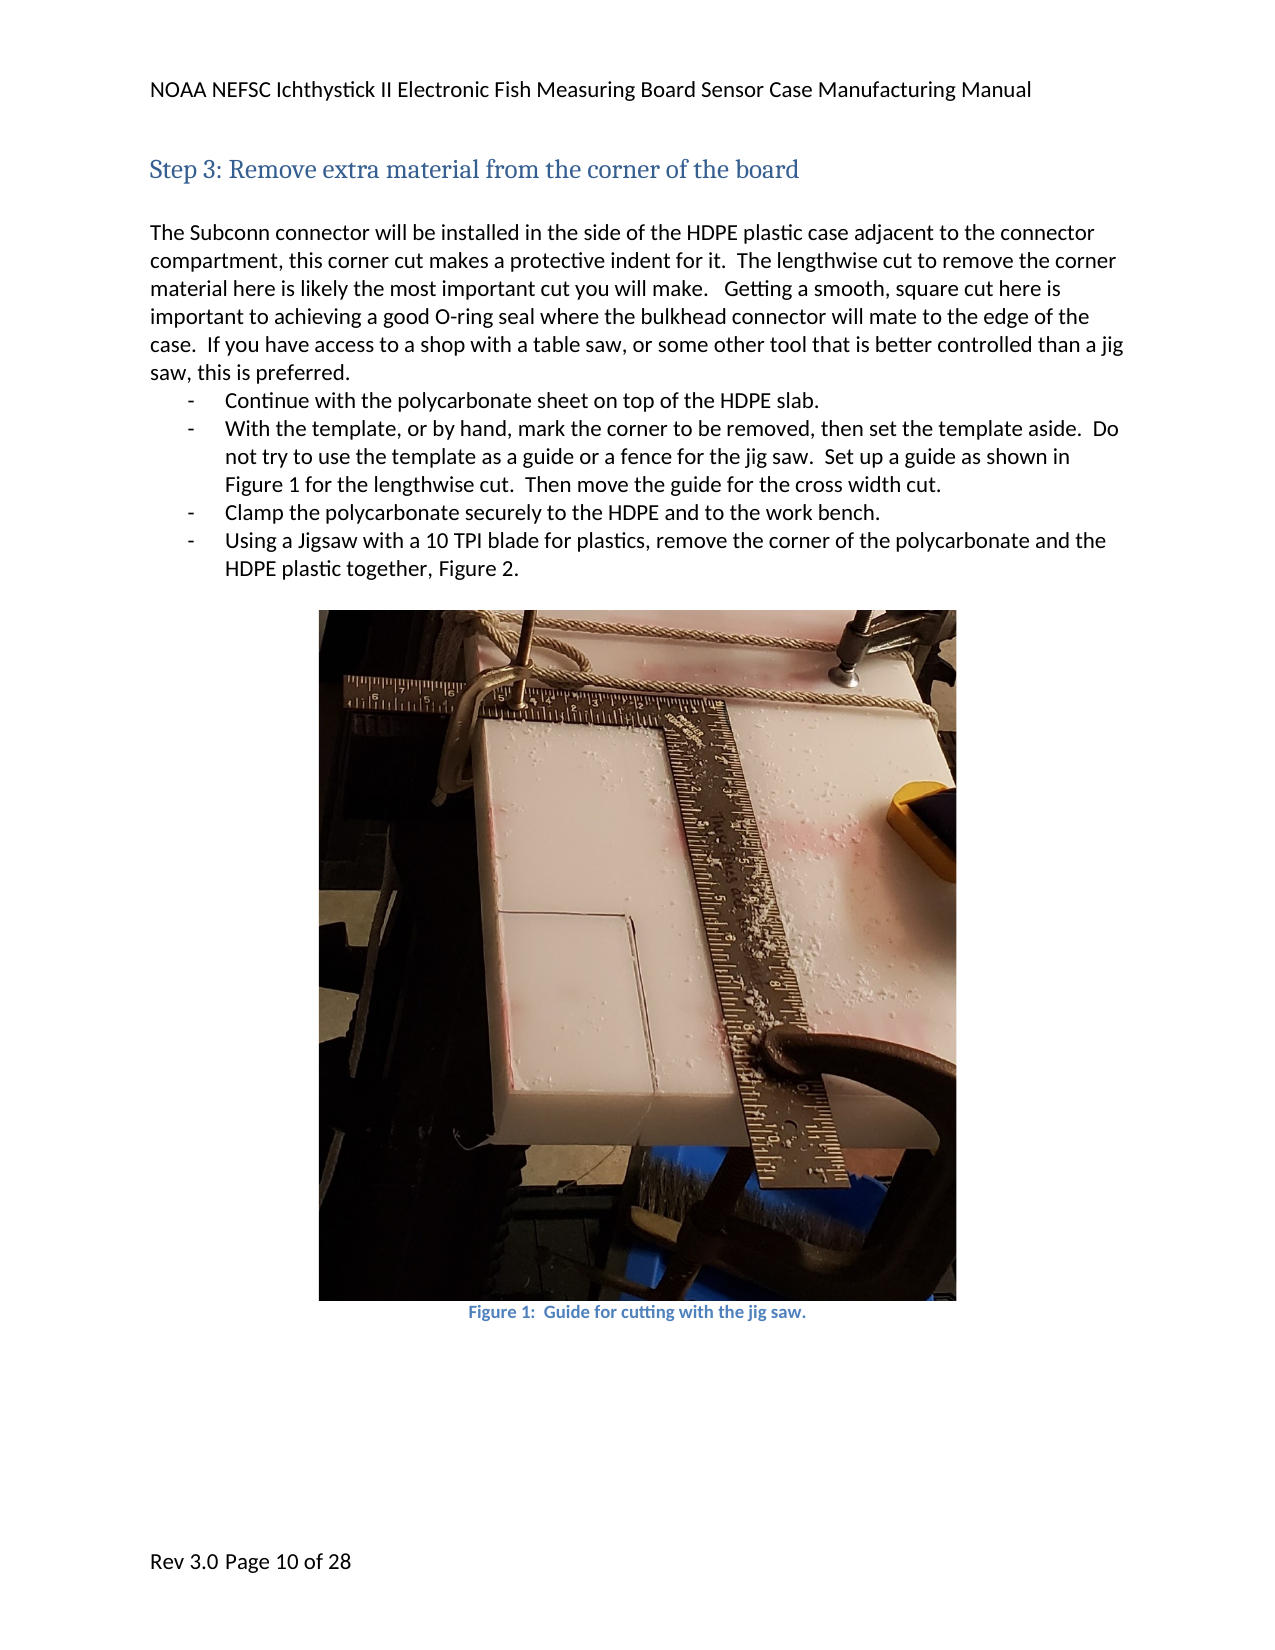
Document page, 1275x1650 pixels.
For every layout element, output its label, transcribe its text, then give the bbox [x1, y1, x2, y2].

list Using a Jigsaw with a 10 TPI blade for plastics, remove the corner of the polycarbonate and the HDPE plastic together, Figure 2. [187, 526, 1125, 582]
list Clamp the polycarbonate securely to the HDPE and to the work bench. [187, 498, 1125, 526]
text The Subconn connector will be installed in the side of the HDPE plastic case adjacent to the connector compartment, this corner cut makes a protective indent for it. The lengthwise cut to remove the corner material here is likely the most important cut you will make. Getting a smooth, square cut here is important to achieving a good O-ring seal where the bulkhead connector will mate to the edge of the case. If you have access to a shop with a table saw, or some other tool that is better controlled than a jig saw, this is preferred. [150, 218, 1125, 386]
subtitle Step 3: Remove extra material from the corner of the board [150, 154, 1125, 185]
list With the template, or by hand, mark the corner to be removed, then set the template aside. Do not try to use the template as a guide or a fence for the jig saw. Set up a guide as shown in Figure 1 for the lengthwise cut. Then move the guide for the cross width cut. [187, 414, 1125, 498]
picture [318, 610, 957, 1301]
list Continue with the polycarbonate sheet on top of the HDPE slab. [187, 386, 1125, 414]
